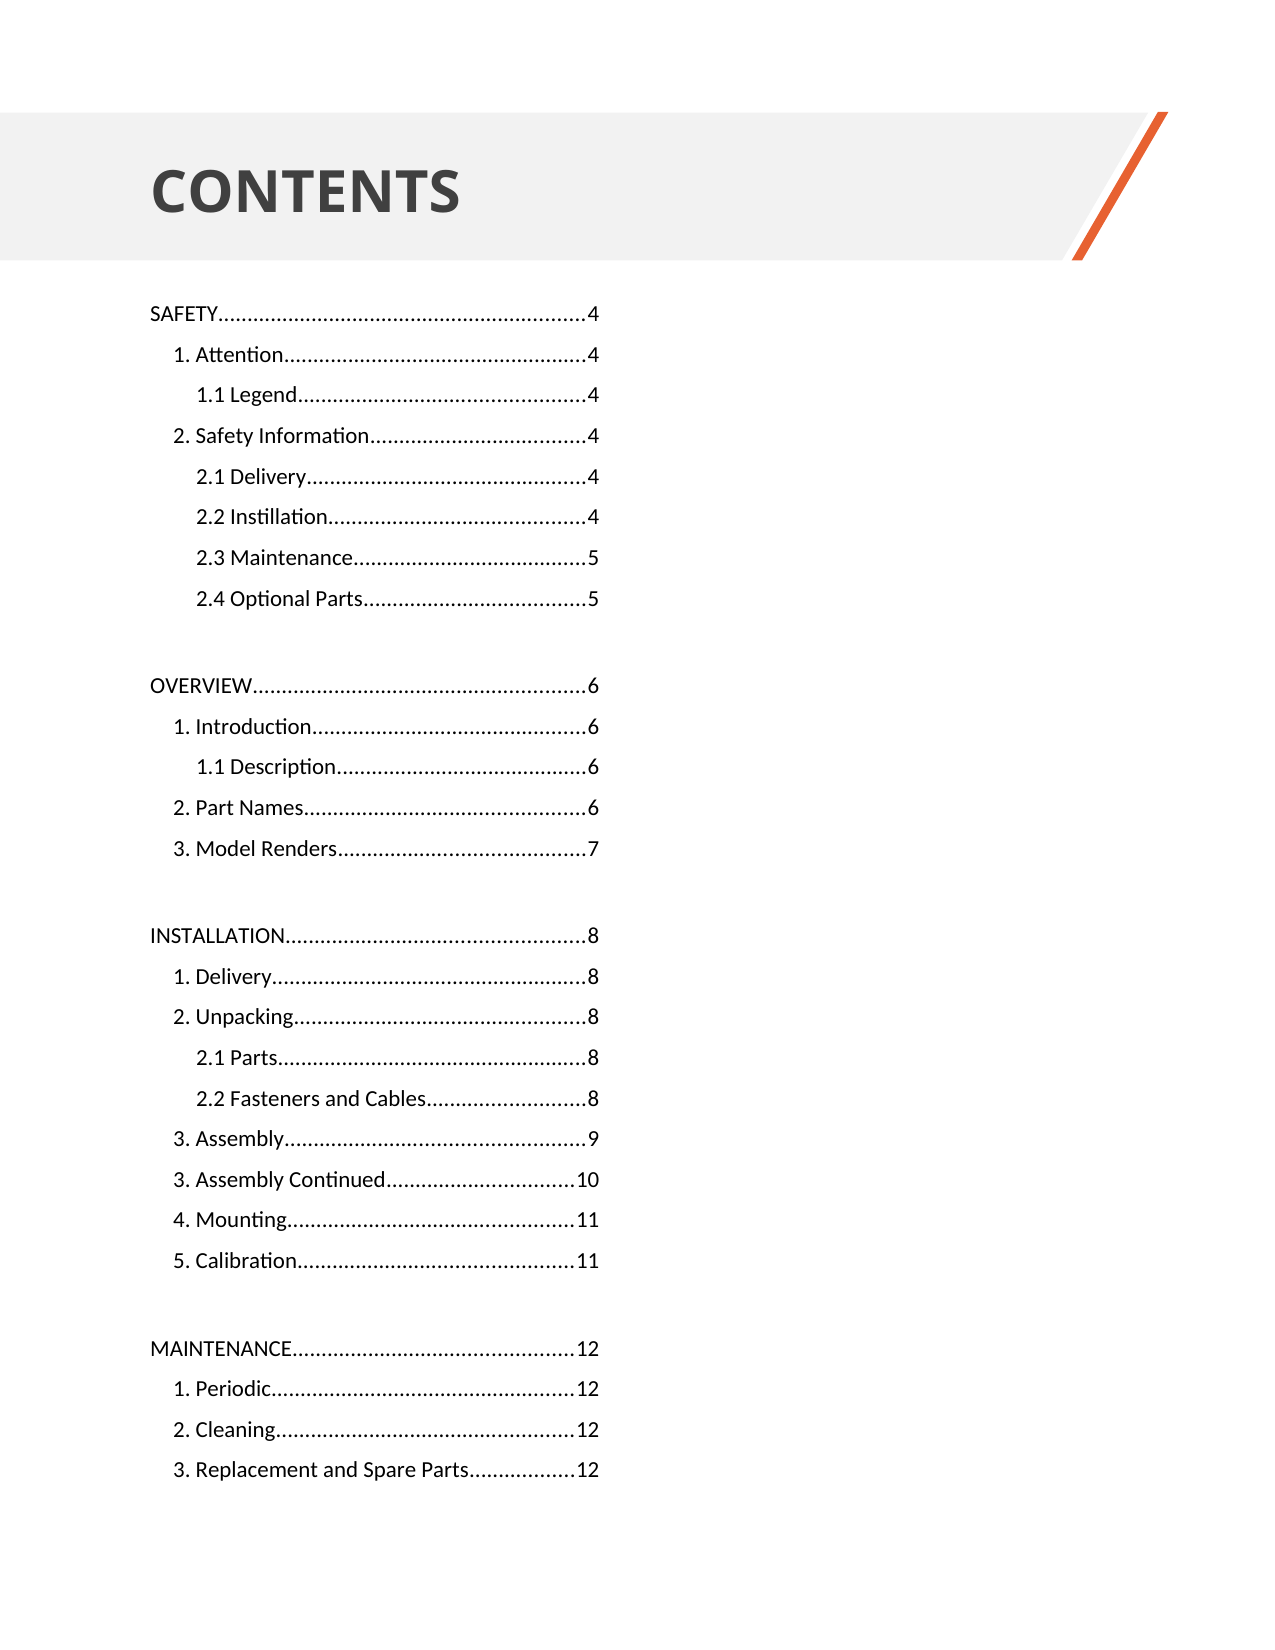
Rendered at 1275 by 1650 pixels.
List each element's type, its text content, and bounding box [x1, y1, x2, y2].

text CONTENTS [150, 150, 1125, 229]
